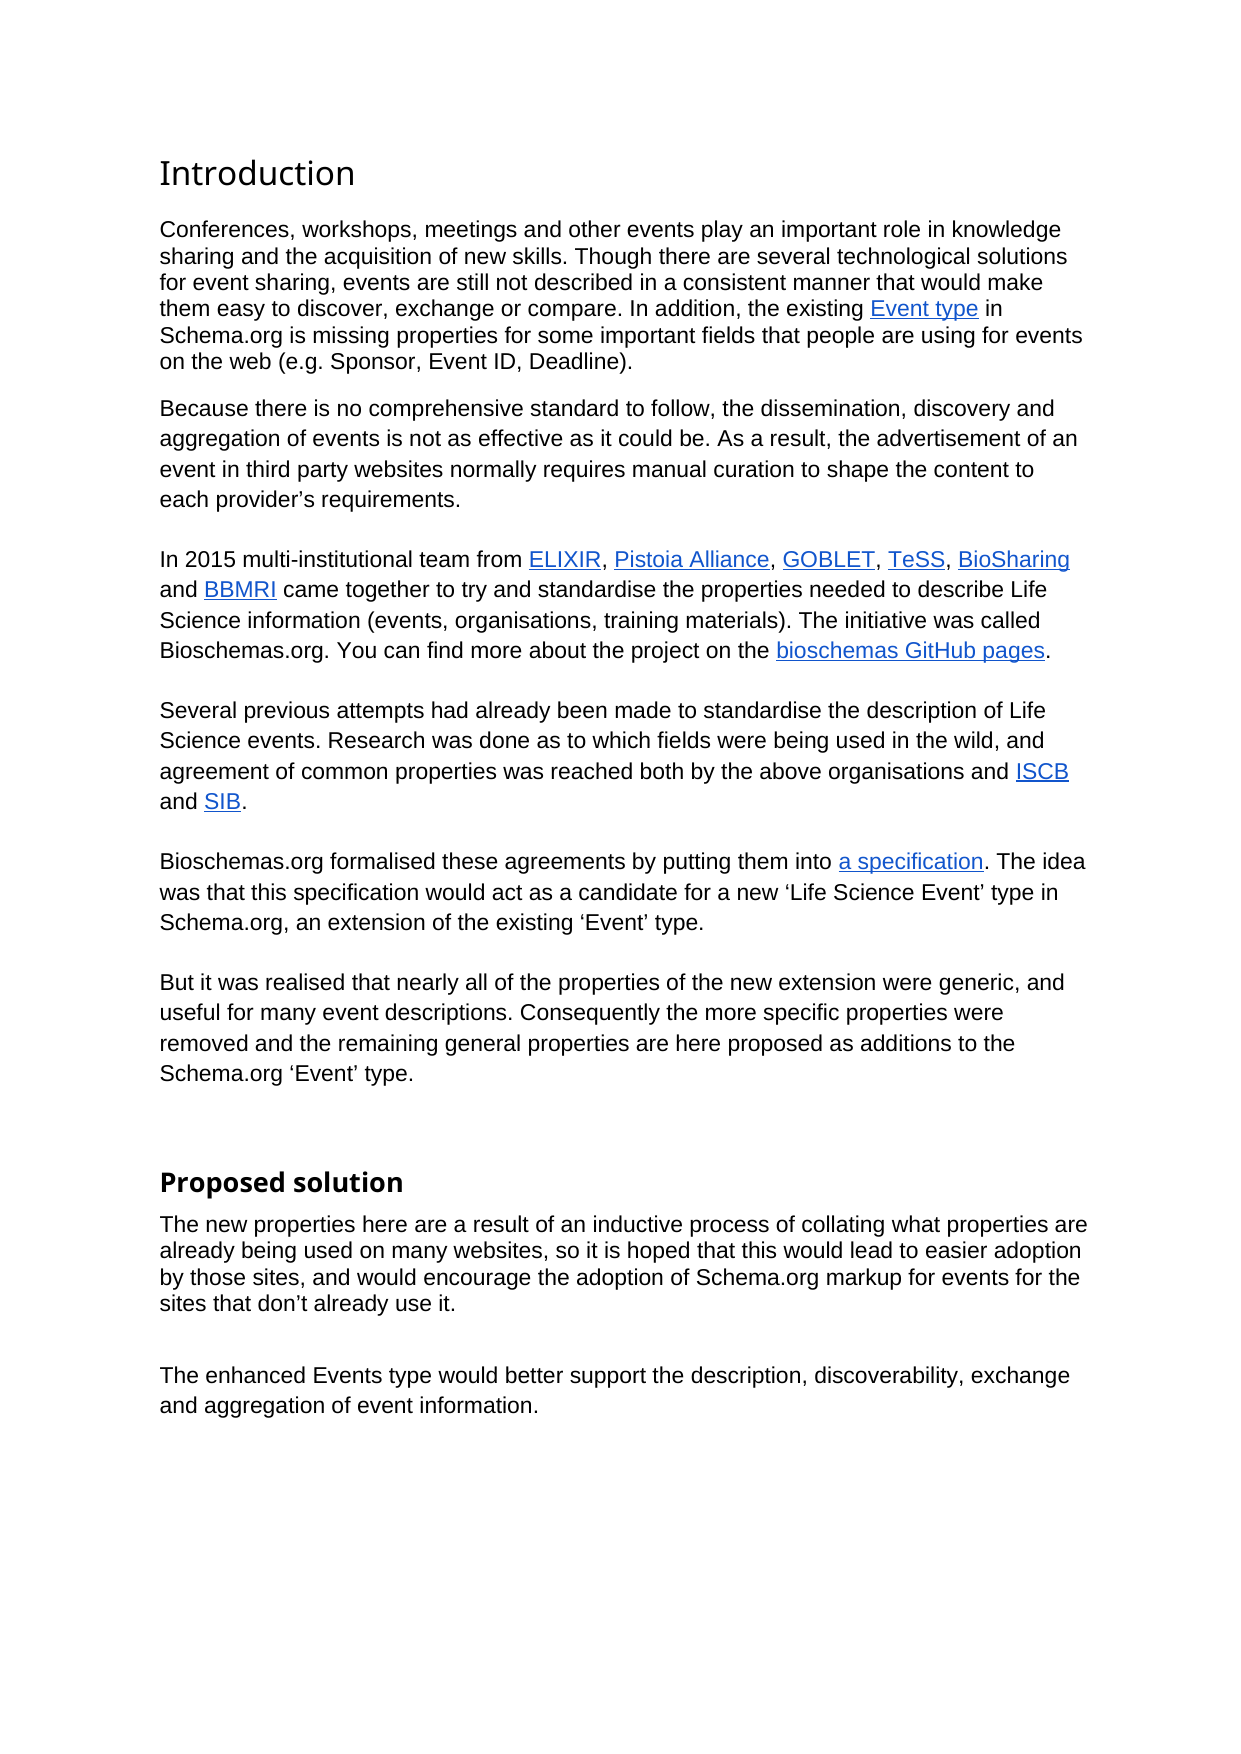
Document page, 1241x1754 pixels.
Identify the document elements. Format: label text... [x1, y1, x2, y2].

text But it was realised that nearly all of the properties of the new extension were generic, and useful for many event descriptions. Consequently the more specific properties were removed and the remaining general properties are here proposed as additions to the Schema.org ‘Event’ type. [159, 969, 1090, 1086]
subtitle Proposed solution [159, 1164, 1090, 1201]
text The enhanced Events type would better support the description, discoverability, exchange and aggregation of event information. [159, 1362, 1090, 1418]
text The new properties here are a result of an inductive process of collating what properties are already being used on many websites, so it is hoped that this would lead to easier adoption by those sites, and would encourage the adoption of Schema.org markup for events for the sites that don’t already use it. [159, 1211, 1090, 1316]
text Bioschemas.org formalised these agreements by putting them into a specification. The idea was that this specification would act as a candidate for a new ‘Life Science Event’ type in Schema.org, an extension of the existing ‘Event’ type. [159, 848, 1090, 935]
text Several previous attempts had already been made to standardise the description of Life Science events. Research was done as to which fields were being used in the wild, and agreement of common properties was reached both by the above organisations and ISCB and SIB. [159, 697, 1090, 814]
text Because there is no comprehensive standard to follow, the dissemination, discovery and aggregation of events is not as effective as it could be. As a result, the advertisement of an event in third party websites normally requires manual curation to shape the content to each provider’s requirements. [159, 395, 1090, 512]
text In 2015 multi-institutional team from ELIXIR, Pistoia Alliance, GOBLET, TeSS, BioSharing and BBMRI came together to try and standardise the properties needed to describe Life Science information (events, organisations, training materials). The initiative was called Bioschemas.org. You can find more about the project on the bioschemas GitHub pages. [159, 546, 1090, 663]
text Conferences, workshops, meetings and other events play an important role in knowledge sharing and the acquisition of new skills. Though there are several technological solutions for event sharing, events are still not described in a consistent manner that would make them easy to discover, exchange or compare. In addition, the existing Event type in Schema.org is missing properties for some important fields that people are using for events on the web (e.g. Sponsor, Event ID, Deadline). [159, 216, 1090, 374]
subtitle Introduction [159, 150, 1090, 195]
